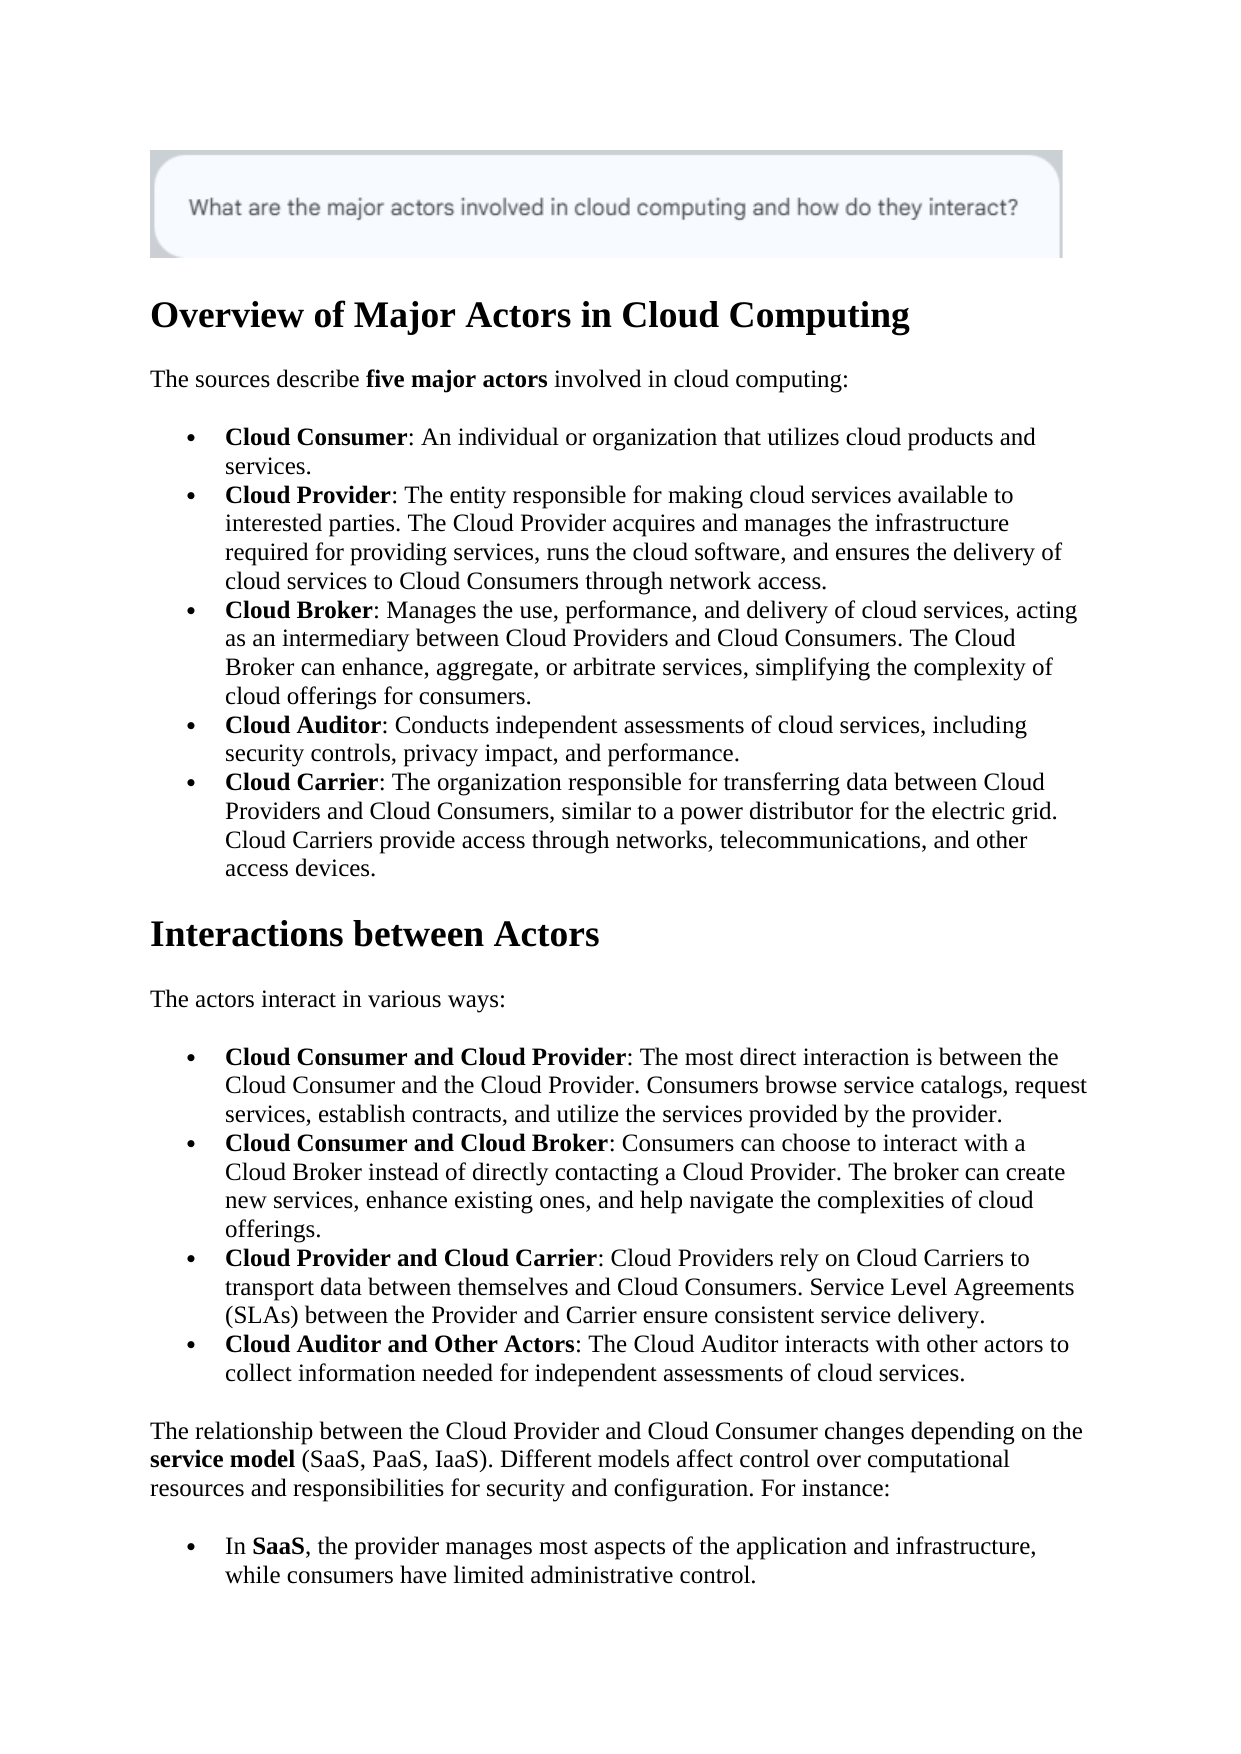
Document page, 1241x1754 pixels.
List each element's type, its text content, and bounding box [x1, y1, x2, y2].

text The relationship between the Cloud Provider and Cloud Consumer changes depending on the service model (SaaS, PaaS, IaaS). Different models affect control over computational resources and responsibilities for security and configuration. For instance: [150, 1416, 1090, 1502]
picture [150, 150, 1063, 258]
list Cloud Provider: The entity responsible for making cloud services available to interested parties. The Cloud Provider acquires and manages the infrastructure required for providing services, runs the cloud software, and ensures the delivery of cloud services to Cloud Consumers through network access. [187, 480, 1090, 595]
list Cloud Auditor: Conducts independent assessments of cloud services, including security controls, privacy impact, and performance. [187, 710, 1090, 767]
list Cloud Auditor and Other Actors: The Cloud Auditor interacts with other actors to collect information needed for independent assessments of cloud services. [187, 1329, 1090, 1387]
list Cloud Consumer and Cloud Provider: The most direct interaction is between the Cloud Consumer and the Cloud Provider. Consumers browse service catalogs, request services, establish contracts, and utilize the services provided by the provider. [187, 1042, 1090, 1128]
list Cloud Consumer: An individual or organization that utilizes cloud products and services. [187, 422, 1090, 480]
text Interactions between Actors [150, 911, 1090, 954]
list In SaaS, the provider manages most aspects of the application and infrastructure, while consumers have limited administrative control. [187, 1531, 1090, 1589]
list Cloud Provider and Cloud Carrier: Cloud Providers rely on Cloud Carriers to transport data between themselves and Cloud Consumers. Service Level Agreements (SLAs) between the Provider and Carrier ensure consistent service delivery. [187, 1243, 1090, 1329]
list Cloud Consumer and Cloud Broker: Consumers can choose to interact with a Cloud Broker instead of directly contacting a Cloud Provider. The broker can create new services, enhance existing ones, and help navigate the complexities of cloud offerings. [187, 1128, 1090, 1243]
text Overview of Major Actors in Cloud Computing [150, 292, 1090, 335]
list Cloud Broker: Manages the use, performance, and delivery of cloud services, acting as an intermediary between Cloud Providers and Cloud Consumers. The Cloud Broker can enhance, aggregate, or arbitrate services, simplifying the complexity of cloud offerings for consumers. [187, 595, 1090, 710]
list Cloud Carrier: The organization responsible for transferring data between Cloud Providers and Cloud Consumers, similar to a power distributor for the electric grid. Cloud Carriers provide access through networks, telecommunications, and other access devices. [187, 767, 1090, 882]
text The actors interact in various ways: [150, 984, 1090, 1012]
text The sources describe five major actors involved in cloud computing: [150, 364, 1090, 393]
